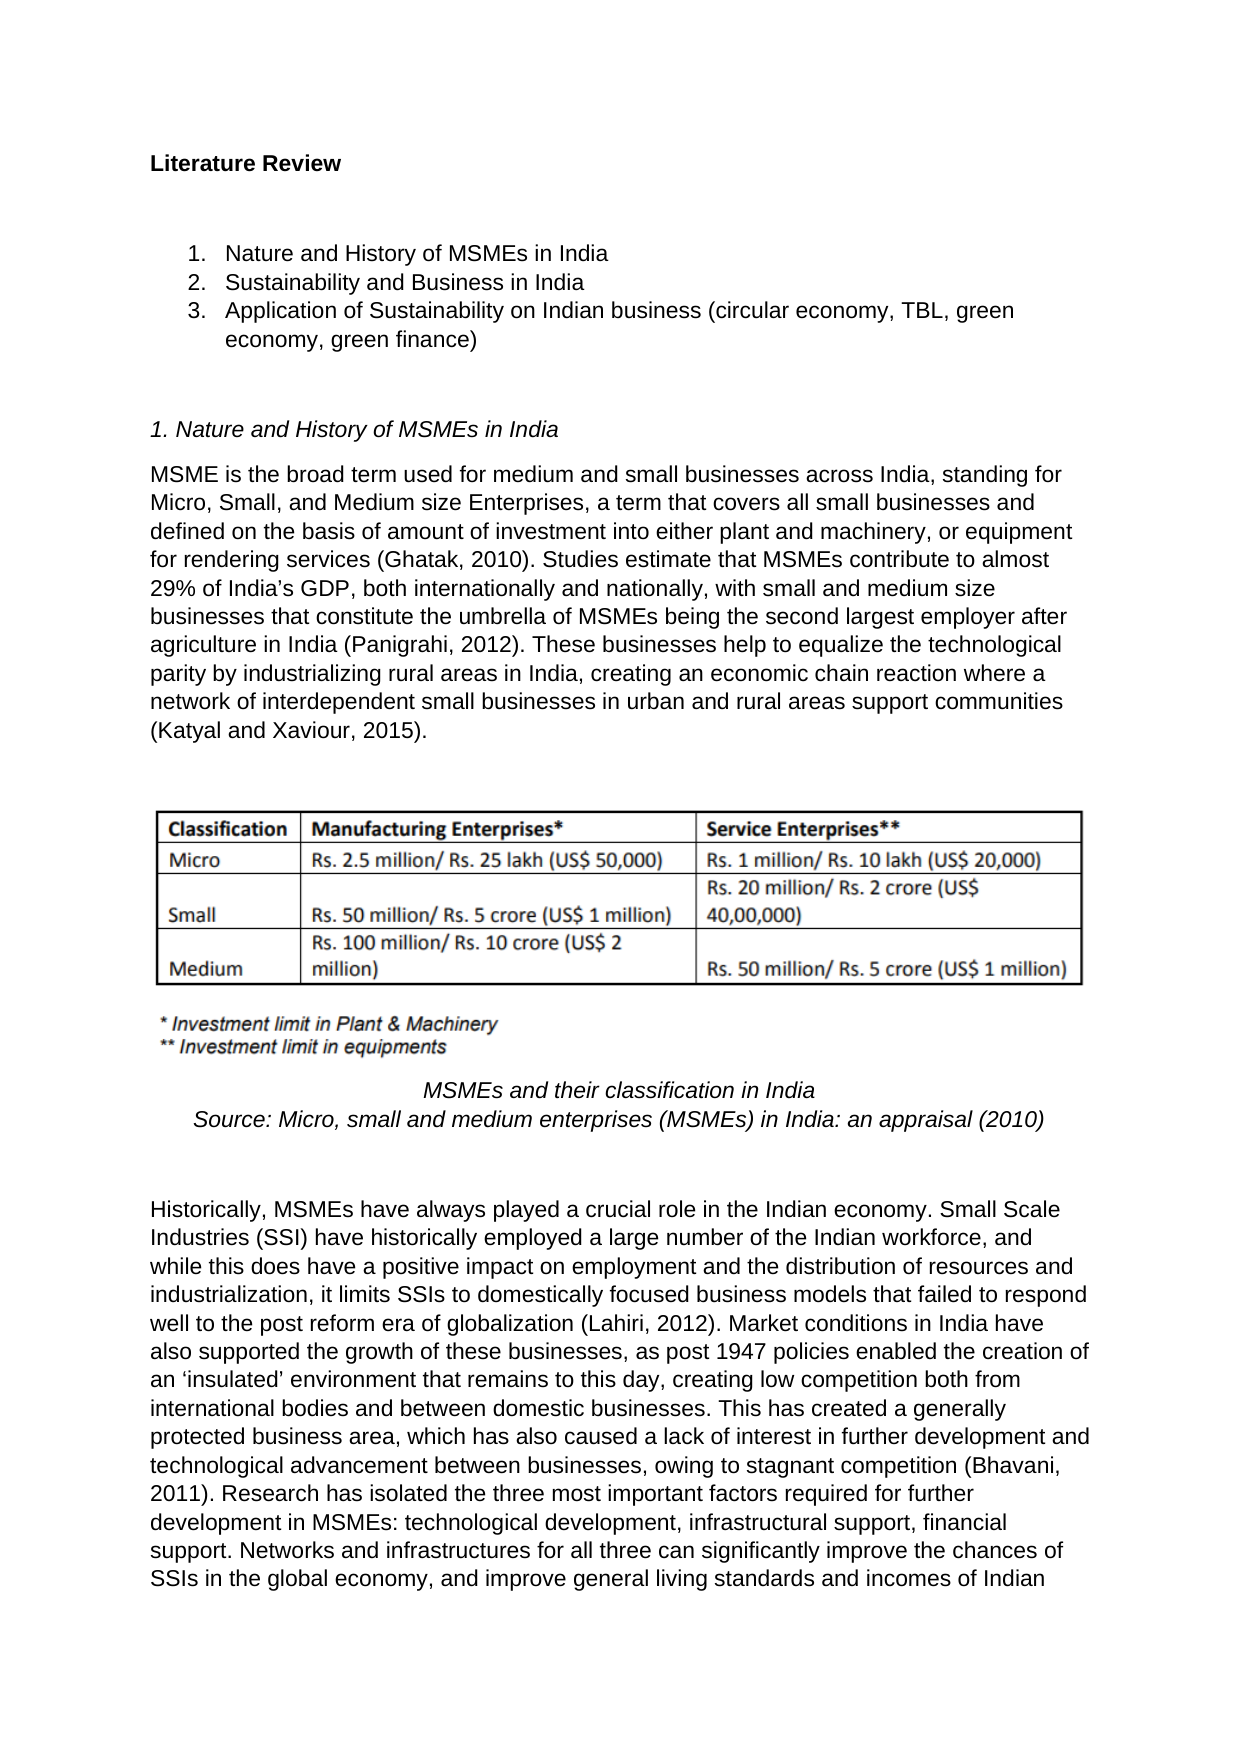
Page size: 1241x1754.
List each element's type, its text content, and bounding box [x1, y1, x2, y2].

text MSME is the broad term used for medium and small businesses across India, standing for Micro, Small, and Medium size Enterprises, a term that covers all small businesses and defined on the basis of amount of investment into either plant and machinery, or equipment for rendering services (Ghatak, 2010). Studies estimate that MSMEs contribute to almost 29% of India’s GDP, both internationally and nationally, with small and medium size businesses that constitute the umbrella of MSMEs being the second largest employer after agriculture in India (Panigrahi, 2012). These businesses help to equalize the technological parity by industrializing rural areas in India, creating an economic chain reaction where a network of interdependent small businesses in urban and rural areas support communities (Katyal and Xaviour, 2015). [150, 461, 1090, 743]
list Sustainability and Business in India [187, 269, 1090, 295]
list Nature and History of MSMEs in India [187, 240, 1090, 267]
text 1. Nature and History of MSMEs in India [150, 416, 1090, 442]
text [150, 1196, 1090, 1592]
list Application of Sustainability on Indian business (circular economy, TBL, green economy, green finance) [187, 297, 1090, 352]
text Literature Review [150, 150, 1090, 176]
picture [150, 807, 1091, 1059]
text MSMEs and their classification in India Source: Micro, small and medium enterprises (MSMEs) in India: an appraisal (2010) [150, 1077, 1090, 1132]
